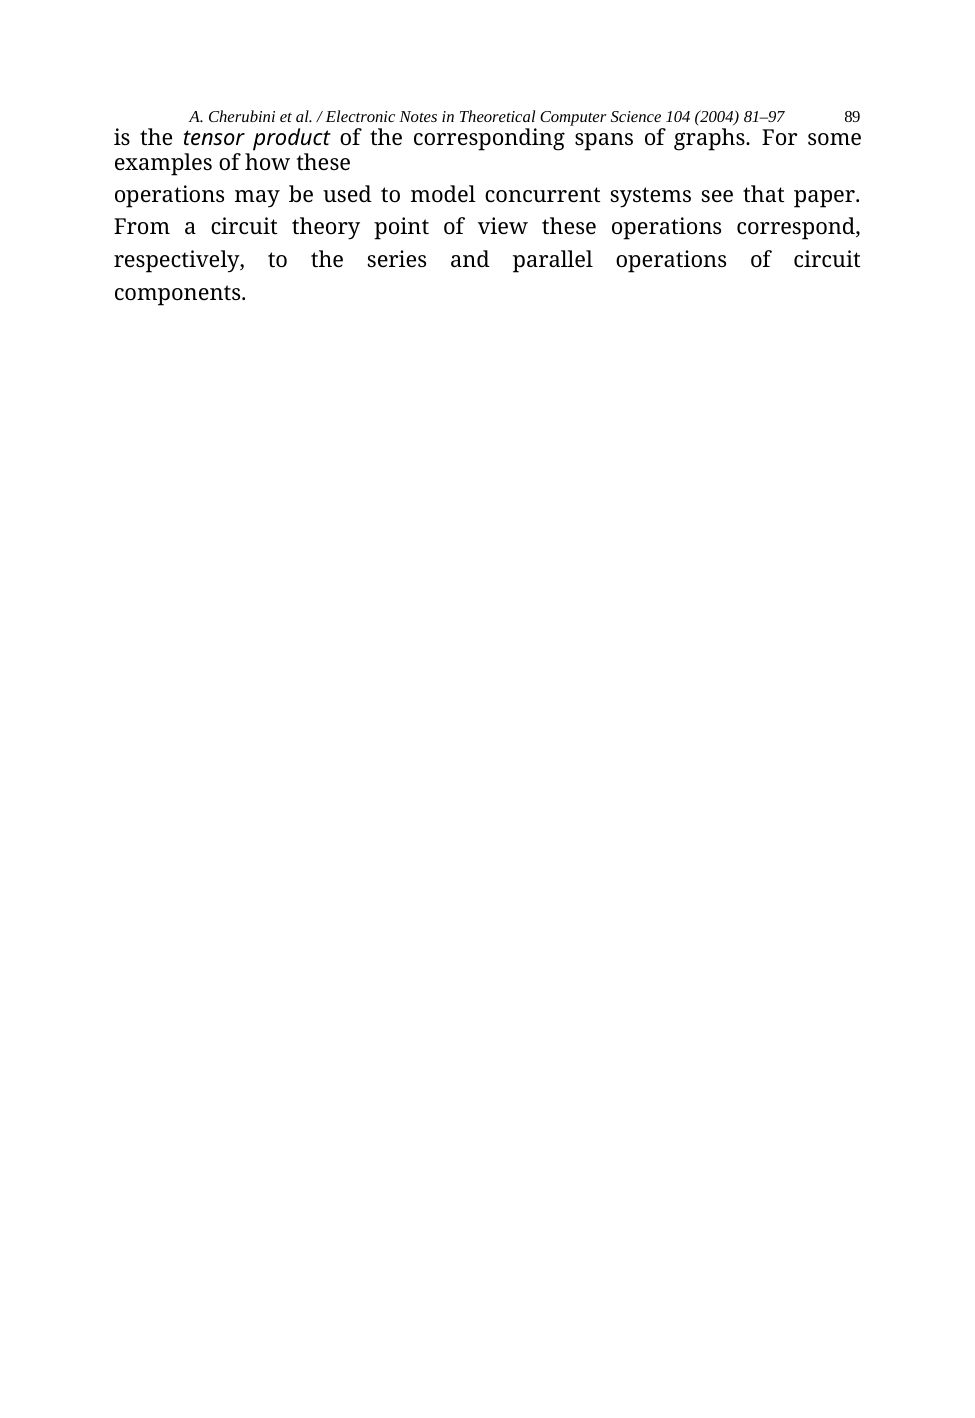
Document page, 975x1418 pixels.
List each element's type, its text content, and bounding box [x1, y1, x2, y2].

text operations may be used to model concurrent systems see that paper. From a circuit theory point of view these operations correspond, respectively, to the series and parallel operations of circuit components. [113, 178, 862, 306]
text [113, 125, 862, 177]
